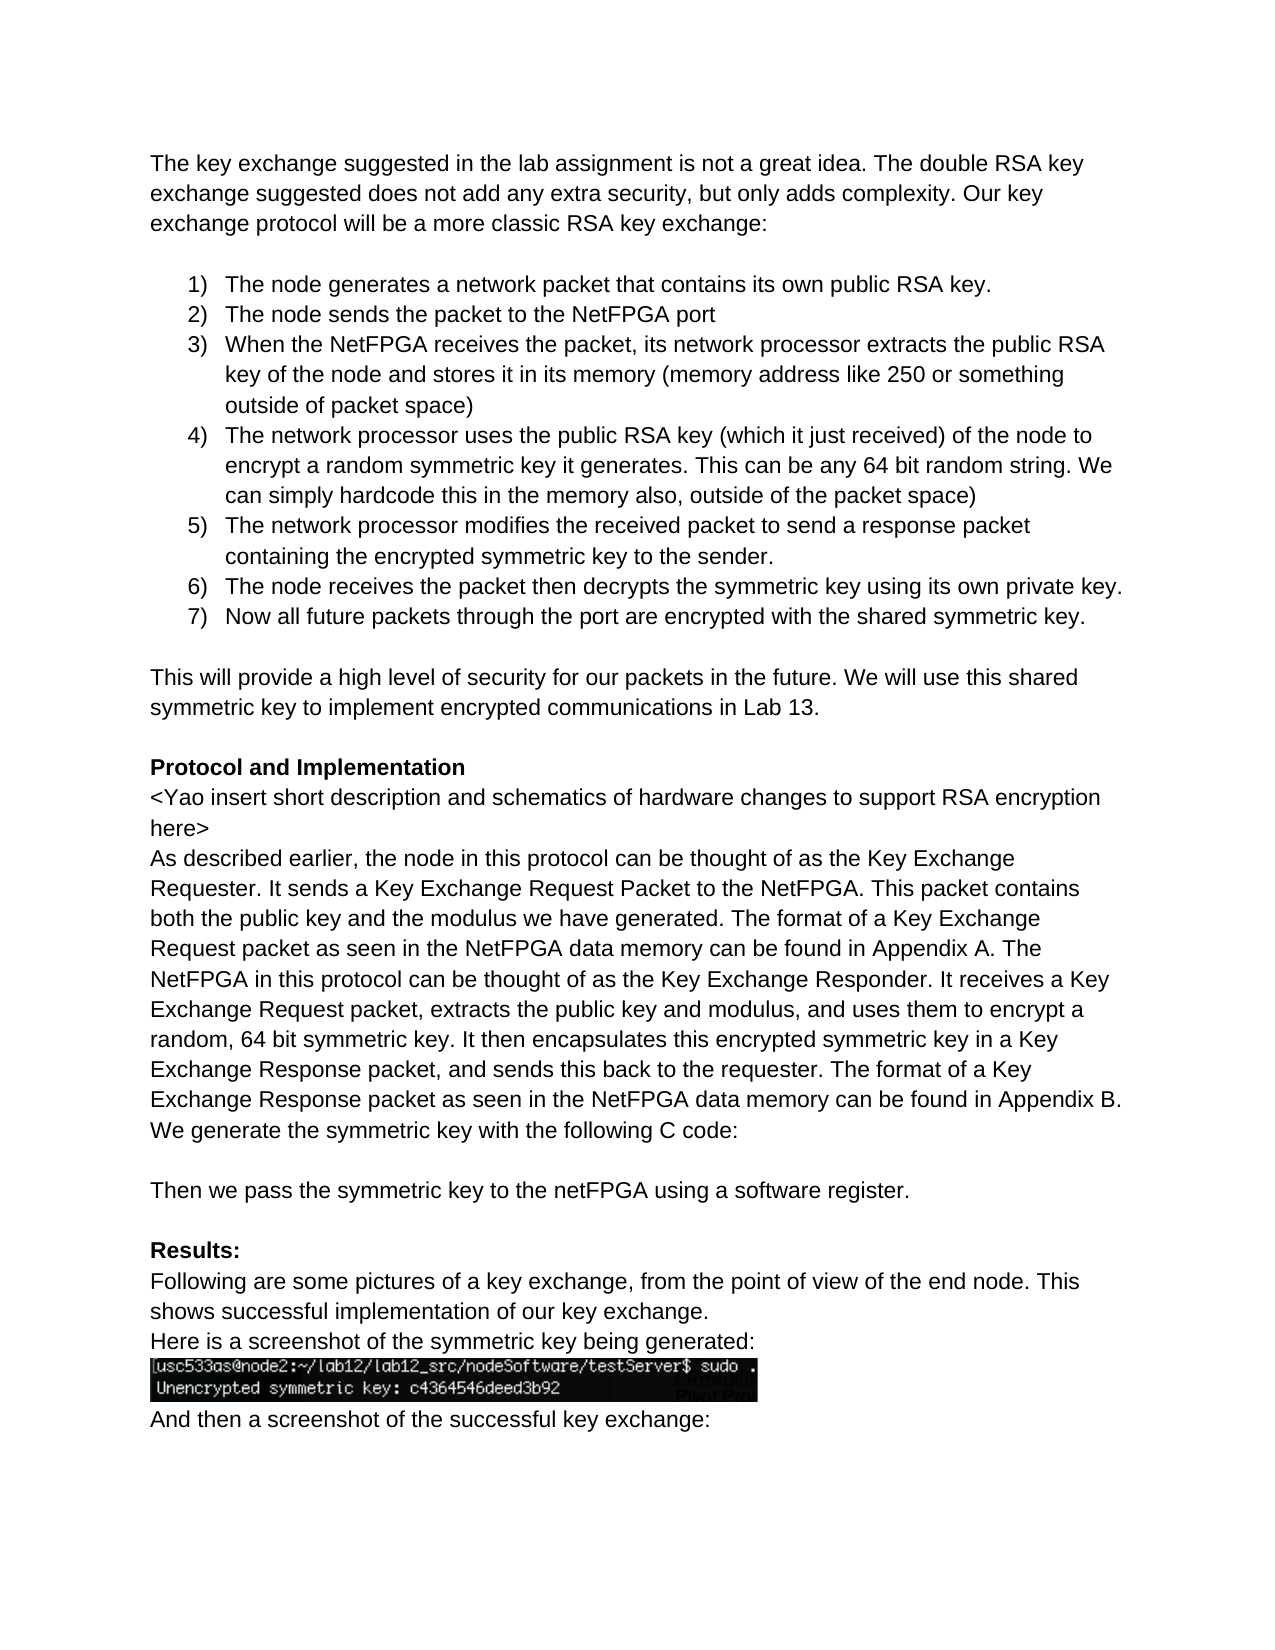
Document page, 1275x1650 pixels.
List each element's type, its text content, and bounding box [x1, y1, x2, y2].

list The node receives the packet then decrypts the symmetric key using its own private key. [187, 573, 1125, 599]
text And then a screenshot of the successful key exchange: [150, 1406, 1125, 1432]
list The network processor uses the public RSA key (which it just received) of the node to encrypt a random symmetric key it generates. This can be any 64 bit random string. We can simply hardcode this in the memory also, outside of the packet space) [187, 422, 1125, 509]
text The key exchange suggested in the lab assignment is not a great idea. The double RSA key exchange suggested does not add any extra security, but only adds complexity. Our key exchange protocol will be a more classic RSA key exchange: [150, 150, 1125, 237]
text Here is a screenshot of the symmetric key being generated: [150, 1328, 1125, 1354]
text As described earlier, the node in this protocol can be thought of as the Key Exchange Requester. It sends a Key Exchange Request Packet to the NetFPGA. This packet contains both the public key and the modulus we have generated. The format of a Key Exchange Request packet as seen in the NetFPGA data memory can be found in Appendix A. The NetFPGA in this protocol can be thought of as the Key Exchange Responder. It receives a Key Exchange Request packet, extracts the public key and modulus, and uses them to encrypt a random, 64 bit symmetric key. It then encapsulates this encrypted symmetric key in a Key Exchange Response packet, and sends this back to the requester. The format of a Key Exchange Response packet as seen in the NetFPGA data memory can be found in Appendix B. We generate the symmetric key with the following C code: [150, 845, 1125, 1143]
text <Yao insert short description and schematics of hardware changes to support RSA encryption here> [150, 784, 1125, 841]
text Following are some pictures of a key exchange, from the point of view of the end node. This shows successful implementation of our key exchange. [150, 1268, 1125, 1324]
text Then we pass the symmetric key to the netFPGA using a software register. [150, 1177, 1125, 1203]
text Results: [150, 1237, 1125, 1264]
list The node generates a network packet that contains its own public RSA key. [187, 271, 1125, 297]
picture [150, 1358, 758, 1402]
list Now all future packets through the port are encrypted with the shared symmetric key. [187, 603, 1125, 629]
list The node sends the packet to the NetFPGA port [187, 301, 1125, 327]
text Protocol and Implementation [150, 754, 1125, 781]
text This will provide a high level of security for our packets in the future. We will use this shared symmetric key to implement encrypted communications in Lab 13. [150, 663, 1125, 720]
list When the NetFPGA receives the packet, its network processor extracts the public RSA key of the node and stores it in its memory (memory address like 250 or something outside of packet space) [187, 331, 1125, 418]
list The network processor modifies the received packet to send a response packet containing the encrypted symmetric key to the sender. [187, 512, 1125, 569]
